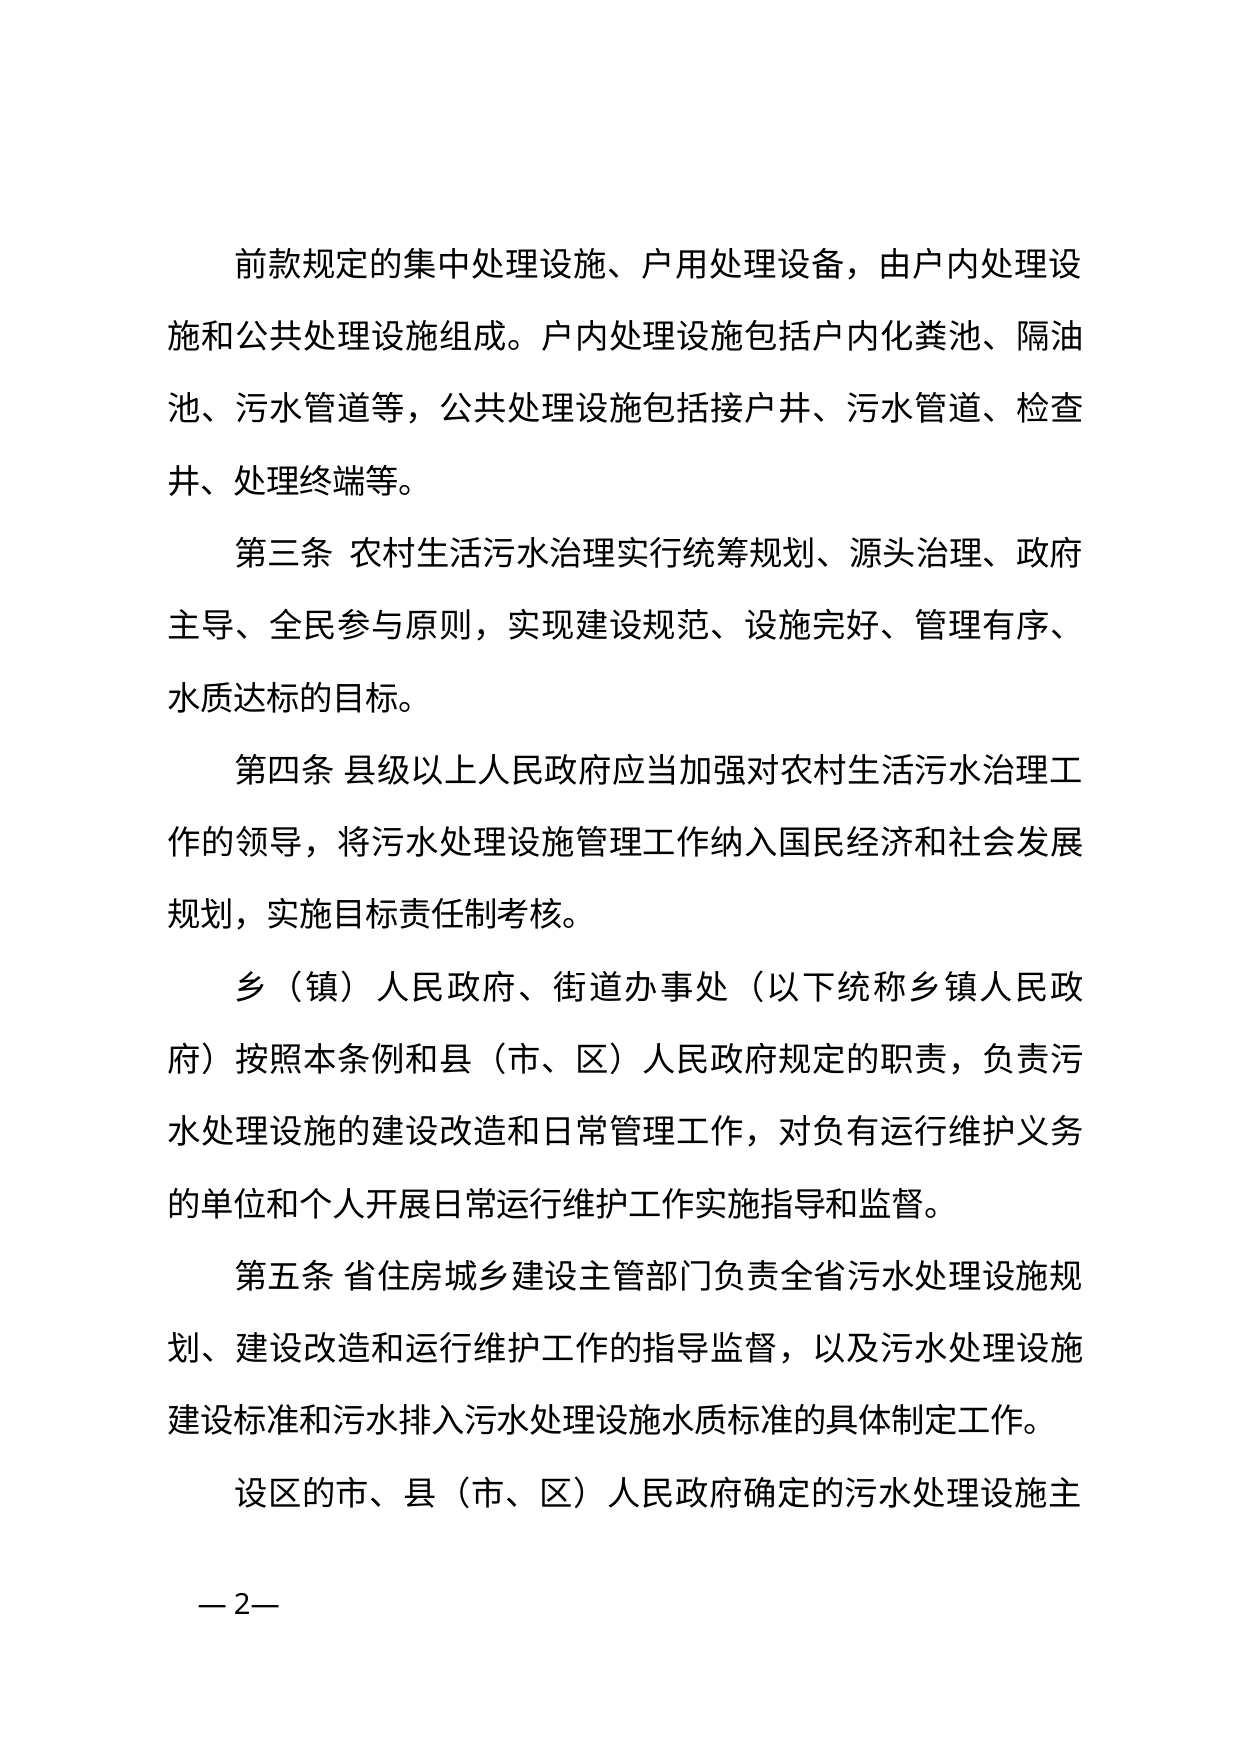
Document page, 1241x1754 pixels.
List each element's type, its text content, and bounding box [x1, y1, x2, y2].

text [168, 1467, 1084, 1515]
text 第四条 县级以上人民政府应当加强对农村生活污水治理工作的领导，将污水处理设施管理工作纳入国民经济和社会发展规划，实施目标责任制考核。 [168, 744, 1084, 936]
text 第三条 农村生活污水治理实行统筹规划、源头治理、政府主导、全民参与原则，实现建设规范、设施完好、管理有序、水质达标的目标。 [168, 527, 1084, 719]
text 乡（镇）人民政府、街道办事处（以下统称乡镇人民政府）按照本条例和县（市、区）人民政府规定的职责，负责污水处理设施的建设改造和日常管理工作，对负有运行维护义务的单位和个人开展日常运行维护工作实施指导和监督。 [168, 961, 1084, 1226]
text 第五条 省住房城乡建设主管部门负责全省污水处理设施规划、建设改造和运行维护工作的指导监督，以及污水处理设施建设标准和污水排入污水处理设施水质标准的具体制定工作。 [168, 1250, 1084, 1442]
text 前款规定的集中处理设施、户用处理设备，由户内处理设施和公共处理设施组成。户内处理设施包括户内化粪池、隔油池、污水管道等，公共处理设施包括接户井、污水管道、检查井、处理终端等。 [168, 238, 1084, 503]
